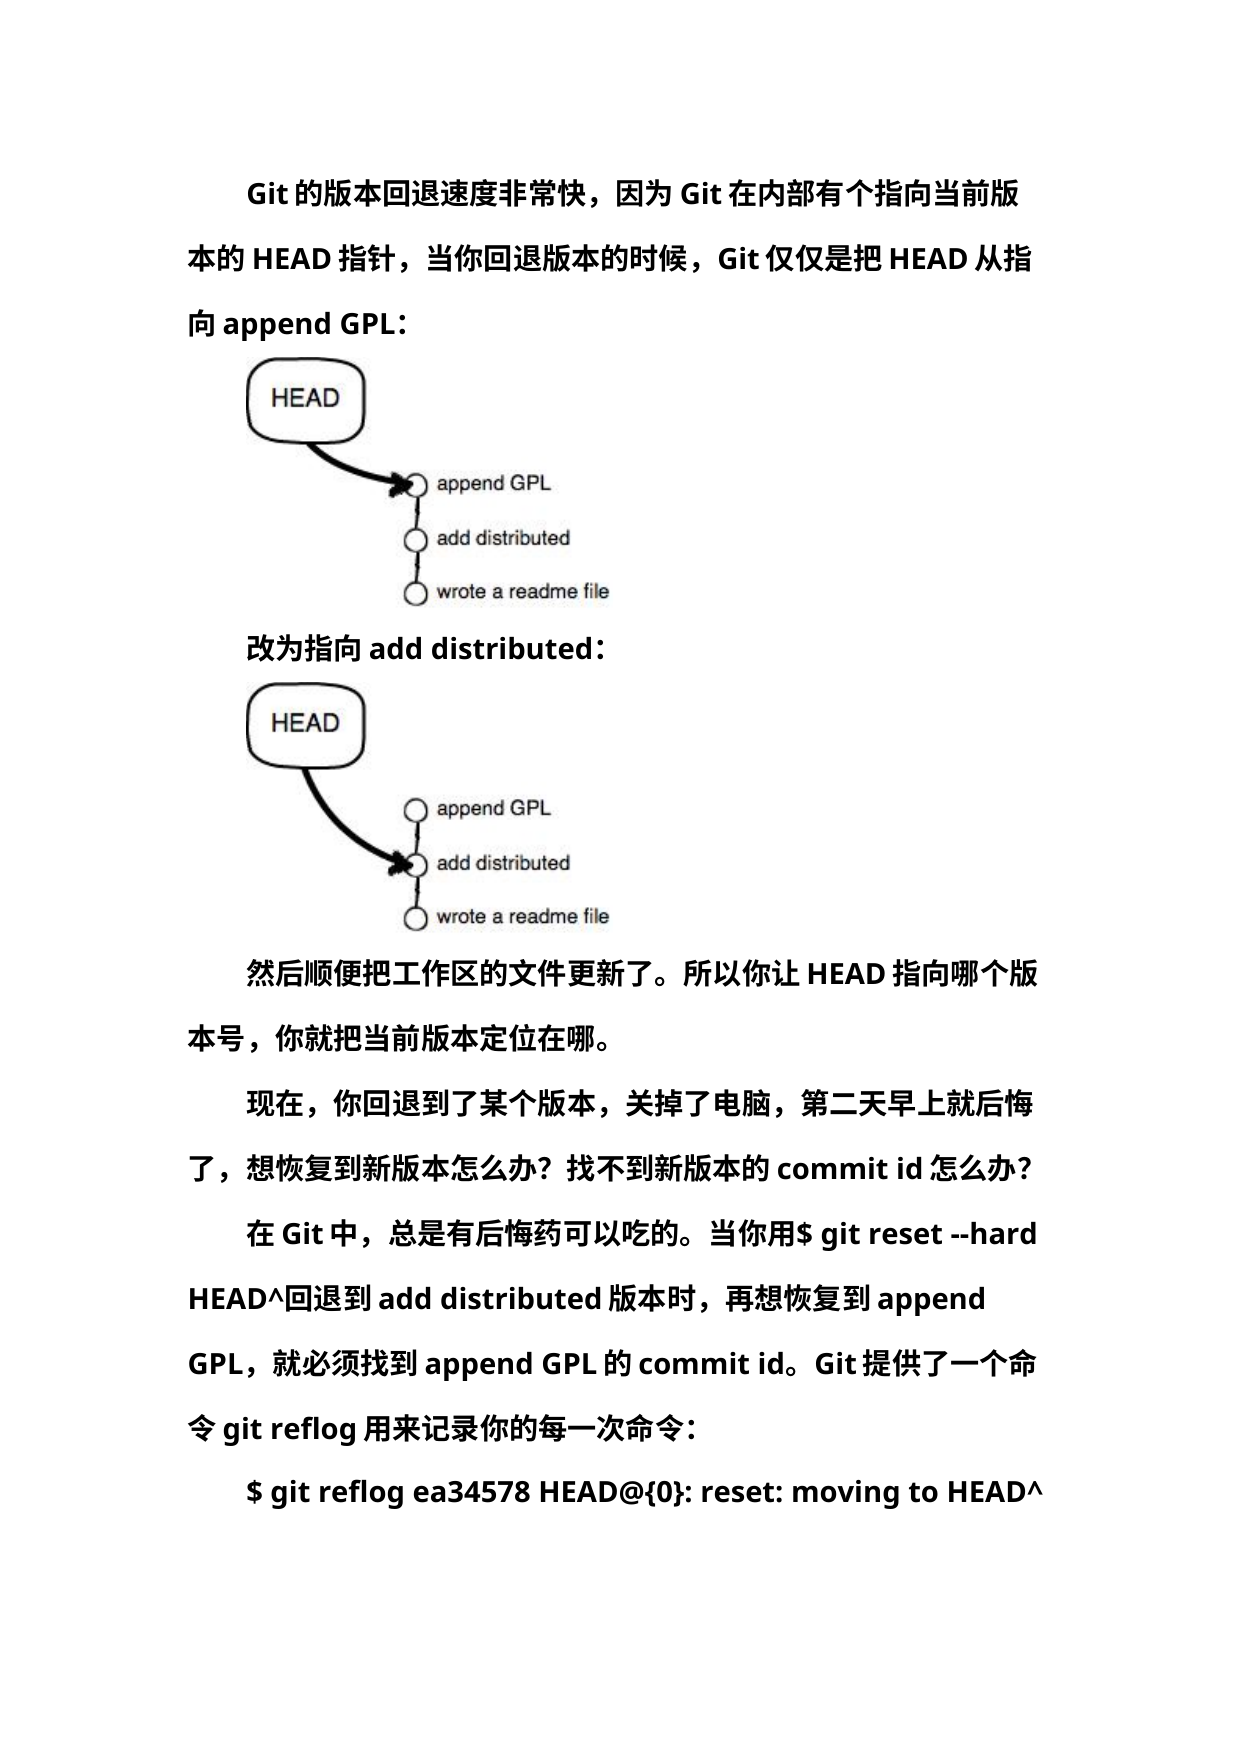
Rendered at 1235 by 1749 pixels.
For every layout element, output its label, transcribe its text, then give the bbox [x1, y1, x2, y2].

text 现在，你回退到了某个版本，关掉了电脑，第二天早上就后悔了，想恢复到新版本怎么办？找不到新版本的commit id怎么办？ [187, 1069, 1047, 1199]
text 改为指向add distributed： [187, 614, 1047, 679]
picture [246, 682, 614, 936]
text $ git reflog ea34578 HEAD@{0}: reset: moving to HEAD^ [187, 1459, 1047, 1524]
picture [246, 357, 614, 611]
text 然后顺便把工作区的文件更新了。所以你让HEAD指向哪个版本号，你就把当前版本定位在哪。 [187, 939, 1047, 1069]
text 在Git中，总是有后悔药可以吃的。当你用$ git reset --hard HEAD^回退到add distributed版本时，再想恢复到append GPL，就必须找到append GPL的commit id。Git提供了一个命令git reflog用来记录你的每一次命令： [187, 1199, 1047, 1459]
text Git的版本回退速度非常快，因为Git在内部有个指向当前版本的HEAD指针，当你回退版本的时候，Git仅仅是把HEAD从指向append GPL： [187, 159, 1047, 354]
